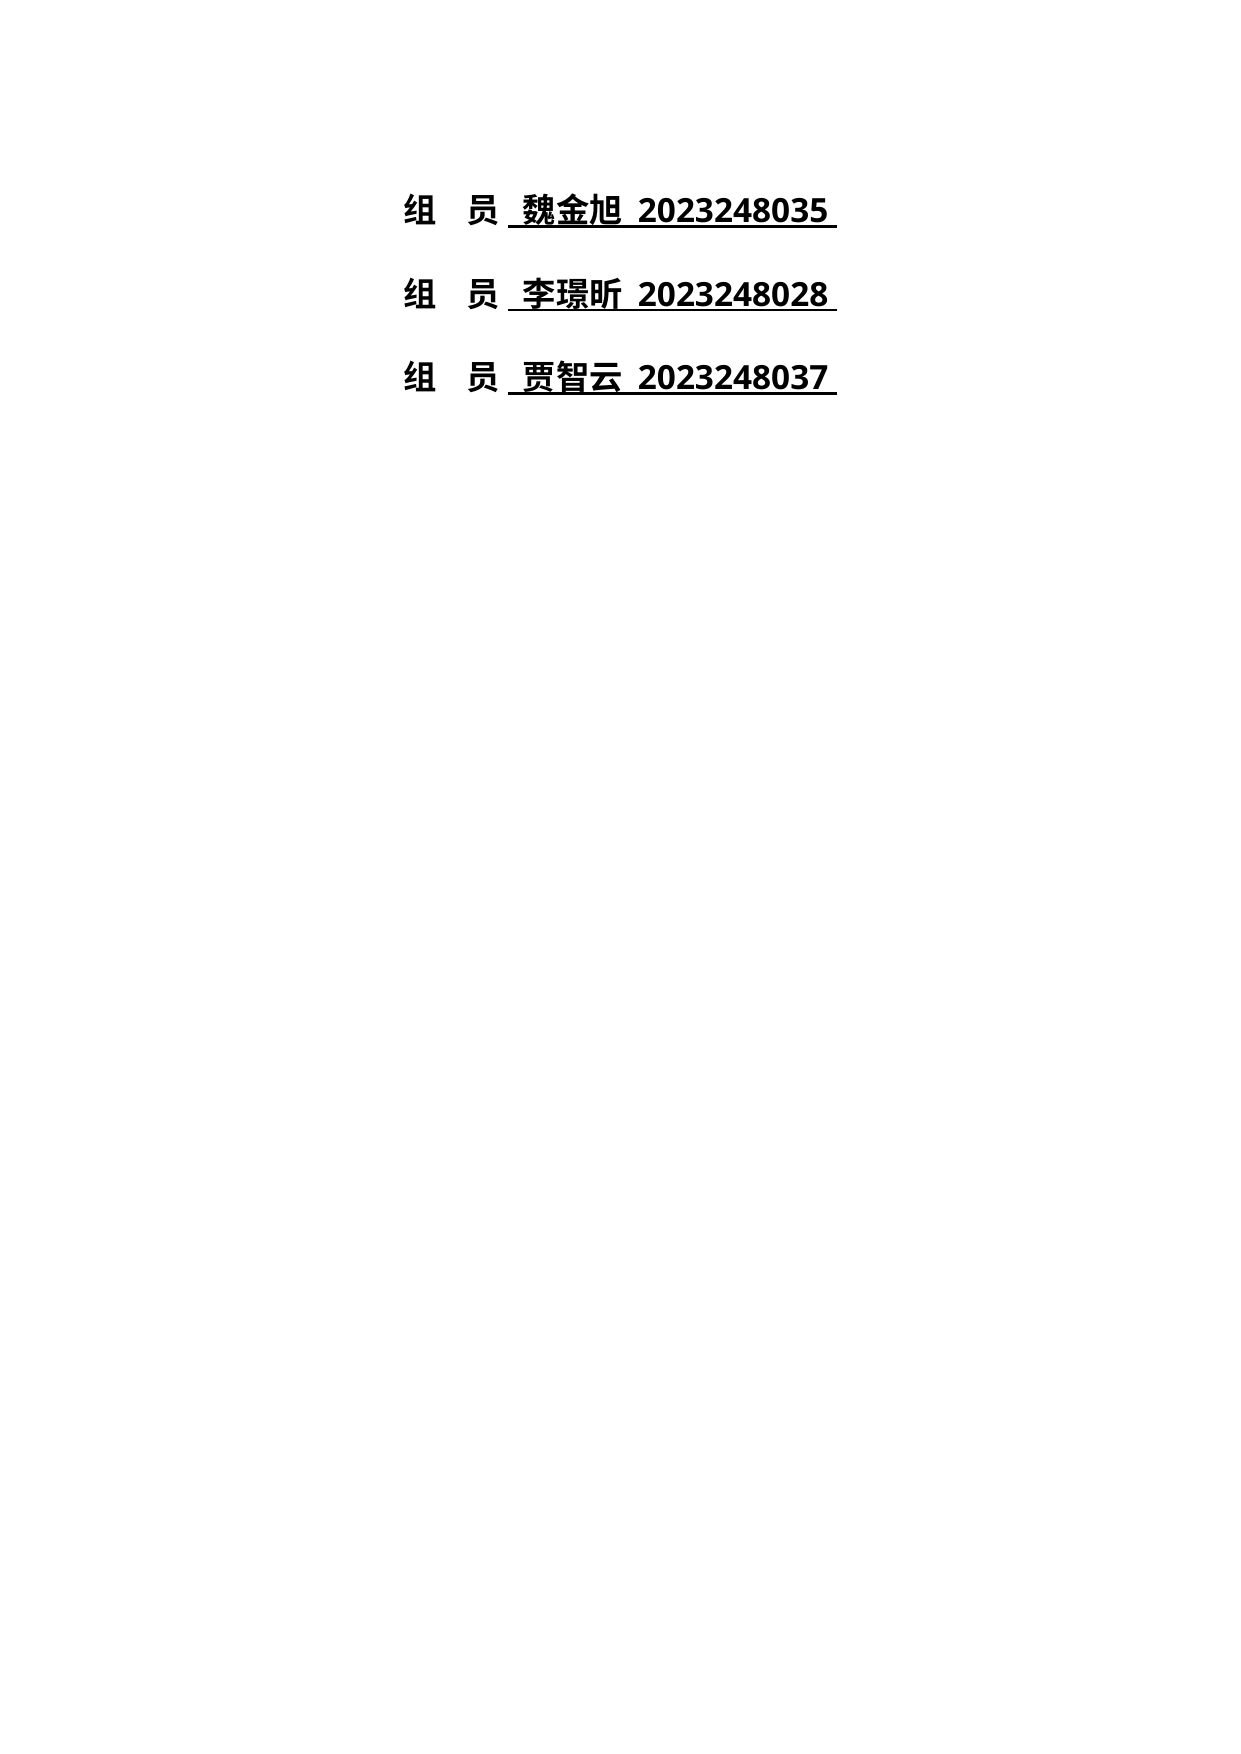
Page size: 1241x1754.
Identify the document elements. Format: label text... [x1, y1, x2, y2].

text 组 员 魏金旭 2023248035 [211, 176, 1077, 241]
text 组 员 李璟昕 2023248028 [211, 259, 1077, 324]
text 组 员 贾智云 2023248037 [211, 343, 1077, 408]
